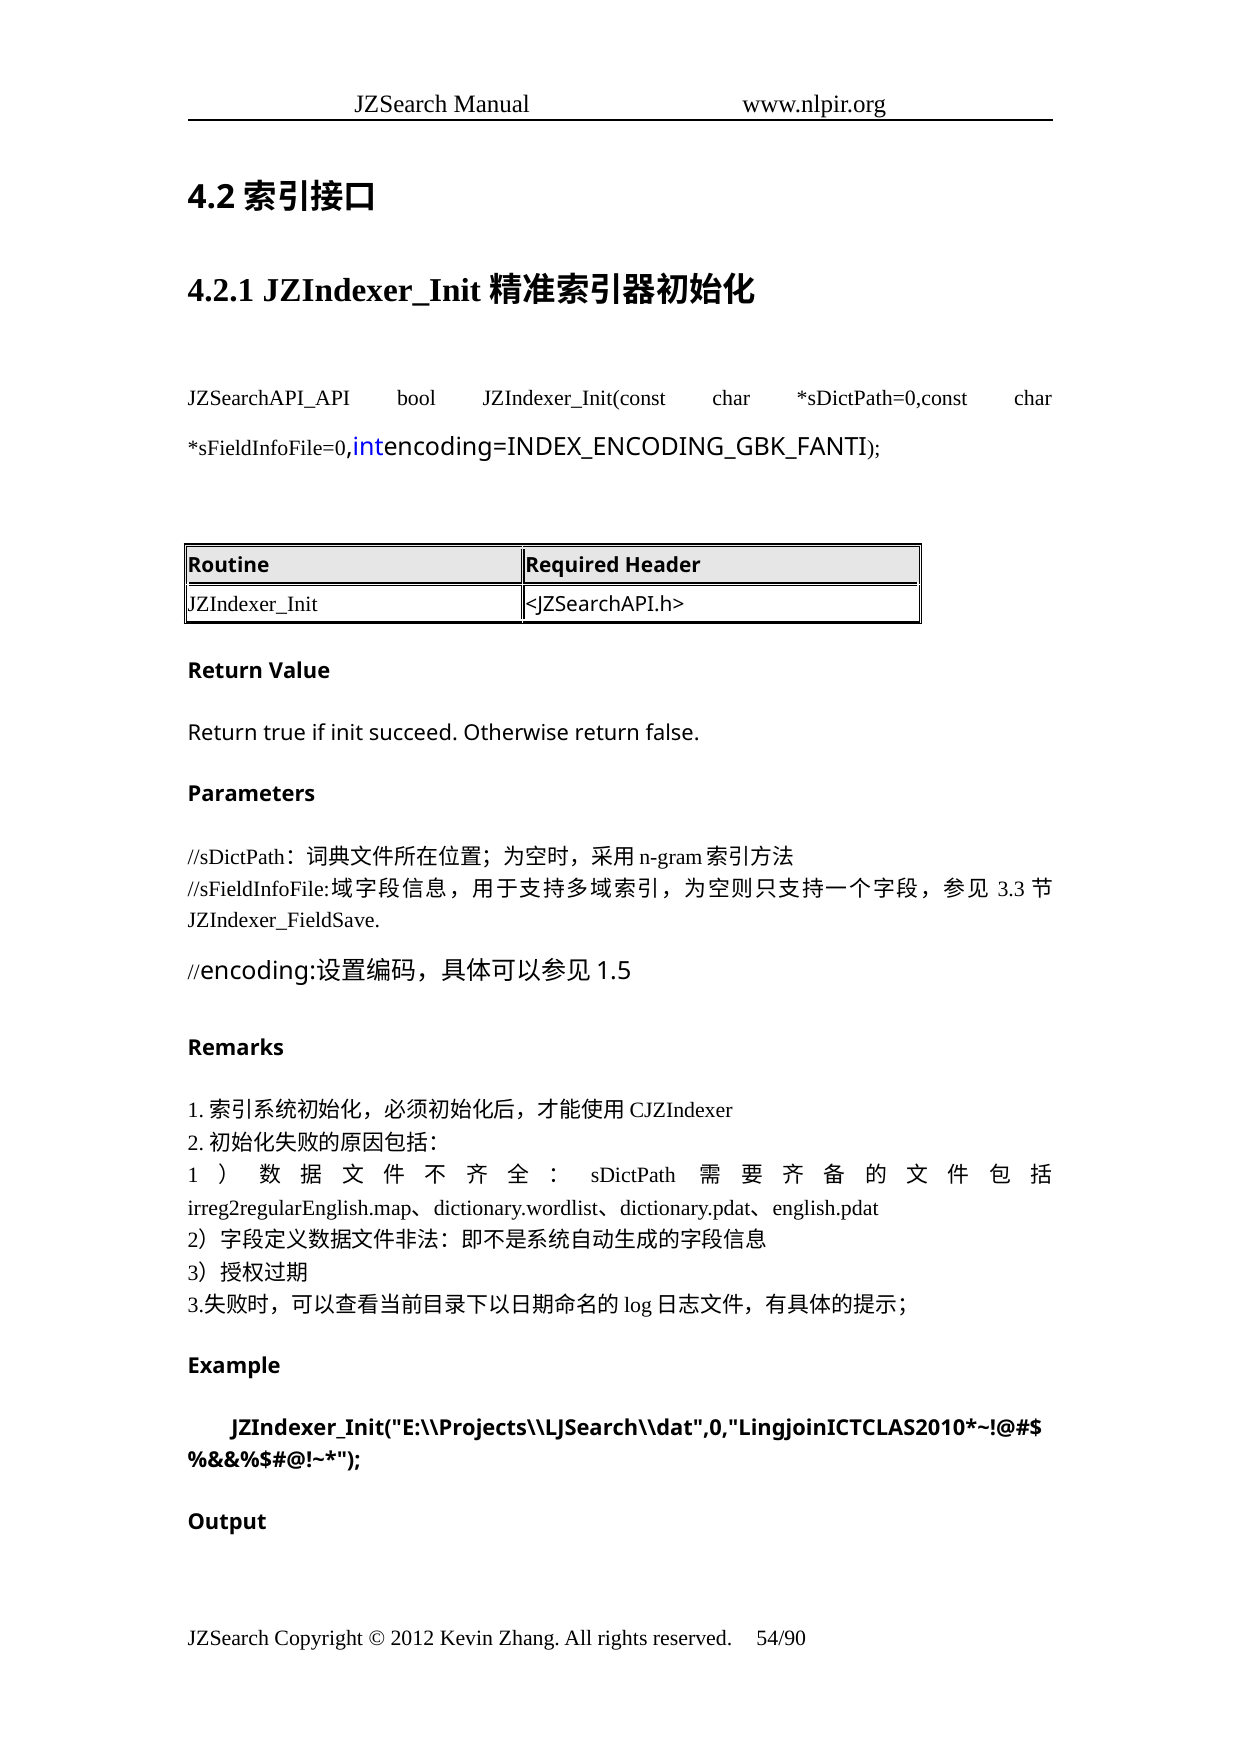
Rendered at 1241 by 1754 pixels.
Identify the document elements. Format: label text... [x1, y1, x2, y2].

table_cell JZIndexer_Init [187, 582, 523, 621]
text JZIndexer_Init("E:\\Projects\\LJSearch\\dat",0,"LingjoinICTCLAS2010*~!@#$%&&%$#@!~*"); [187, 1410, 1053, 1475]
text Return true if init succeed. Otherwise return false. [187, 715, 1053, 748]
text Return Value [187, 653, 1053, 686]
subtitle 4.2.1 JZIndexer_Init 精准索引器初始化 [187, 254, 1053, 319]
table_header Routine [187, 545, 523, 582]
text 2）字段定义数据文件非法：即不是系统自动生成的字段信息 [187, 1222, 1053, 1254]
text Output [187, 1504, 1053, 1537]
text 3.失败时，可以查看当前目录下以日期命名的log日志文件，有具体的提示； [187, 1287, 1053, 1319]
text //encoding:设置编码，具体可以参见1.5 [187, 936, 1053, 1001]
text JZSearchAPI_API bool JZIndexer_Init(const char *sDictPath=0,const char *sFieldInfoFile=0,intencoding=INDEX_ENCODING_GBK_FANTI); [187, 381, 1053, 478]
table_header Required Header [523, 547, 919, 582]
text Example [187, 1348, 1053, 1381]
text Remarks [187, 1030, 1053, 1063]
table_cell <JZSearchAPI.h> [523, 582, 919, 621]
text 2. 初始化失败的原因包括： [187, 1124, 1053, 1157]
text //sDictPath：词典文件所在位置；为空时，采用n-gram索引方法 [187, 838, 1053, 871]
subtitle 4.2 索引接口 [187, 162, 1053, 227]
text Parameters [187, 777, 1053, 809]
text //sFieldInfoFile:域字段信息，用于支持多域索引，为空则只支持一个字段，参见3.3节JZIndexer_FieldSave. [187, 871, 1053, 936]
text 3）授权过期 [187, 1254, 1053, 1287]
text 1）数据文件不齐全：sDictPath需要齐备的文件包括irreg2regularEnglish.map、dictionary.wordlist、dictionary.pdat、english.pdat [187, 1157, 1053, 1222]
text 1. 索引系统初始化，必须初始化后，才能使用CJZIndexer [187, 1092, 1053, 1124]
